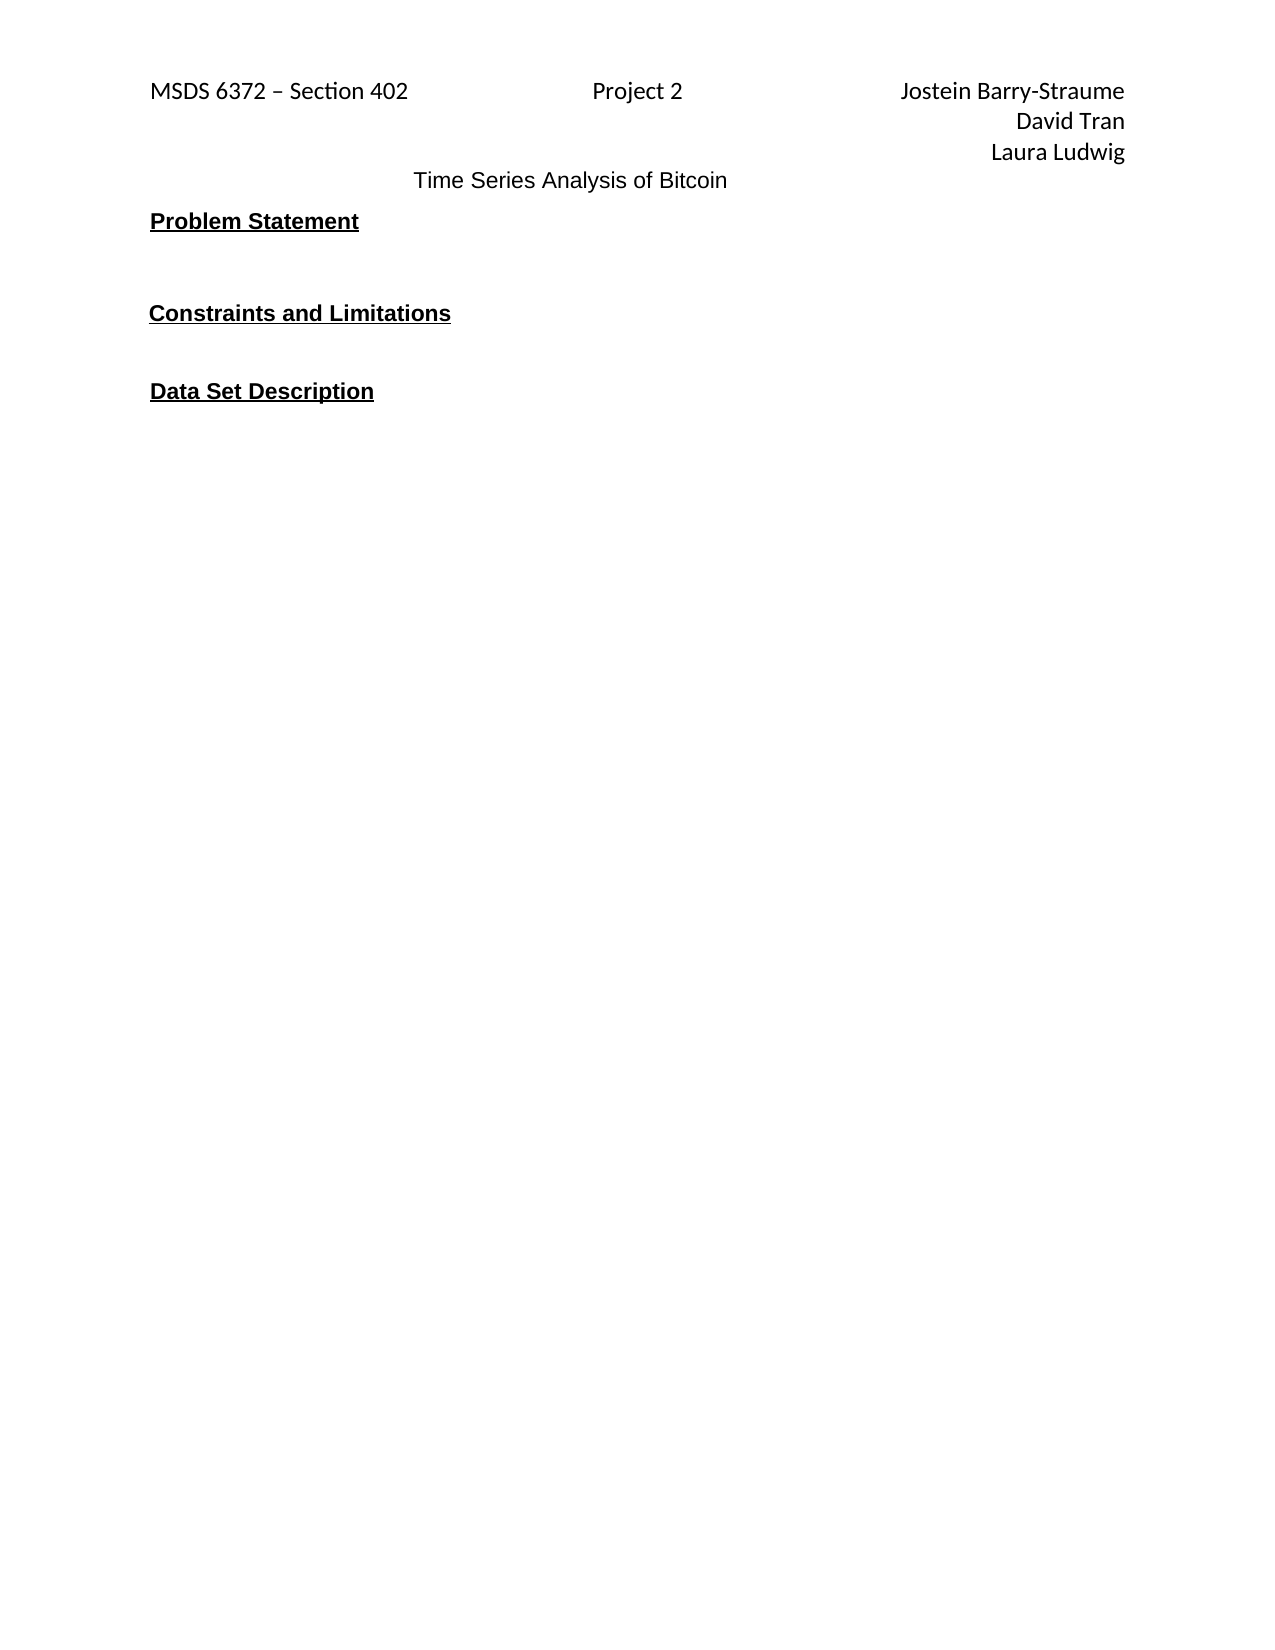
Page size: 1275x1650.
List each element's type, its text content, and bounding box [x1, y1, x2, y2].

subtitle Data​ ​Set​ ​Description [150, 378, 991, 404]
subtitle Constraints​ ​and​ ​Limitations [148, 300, 991, 326]
text Time Series Analysis of Bitcoin [150, 167, 991, 193]
text Problem Statement [150, 208, 991, 234]
